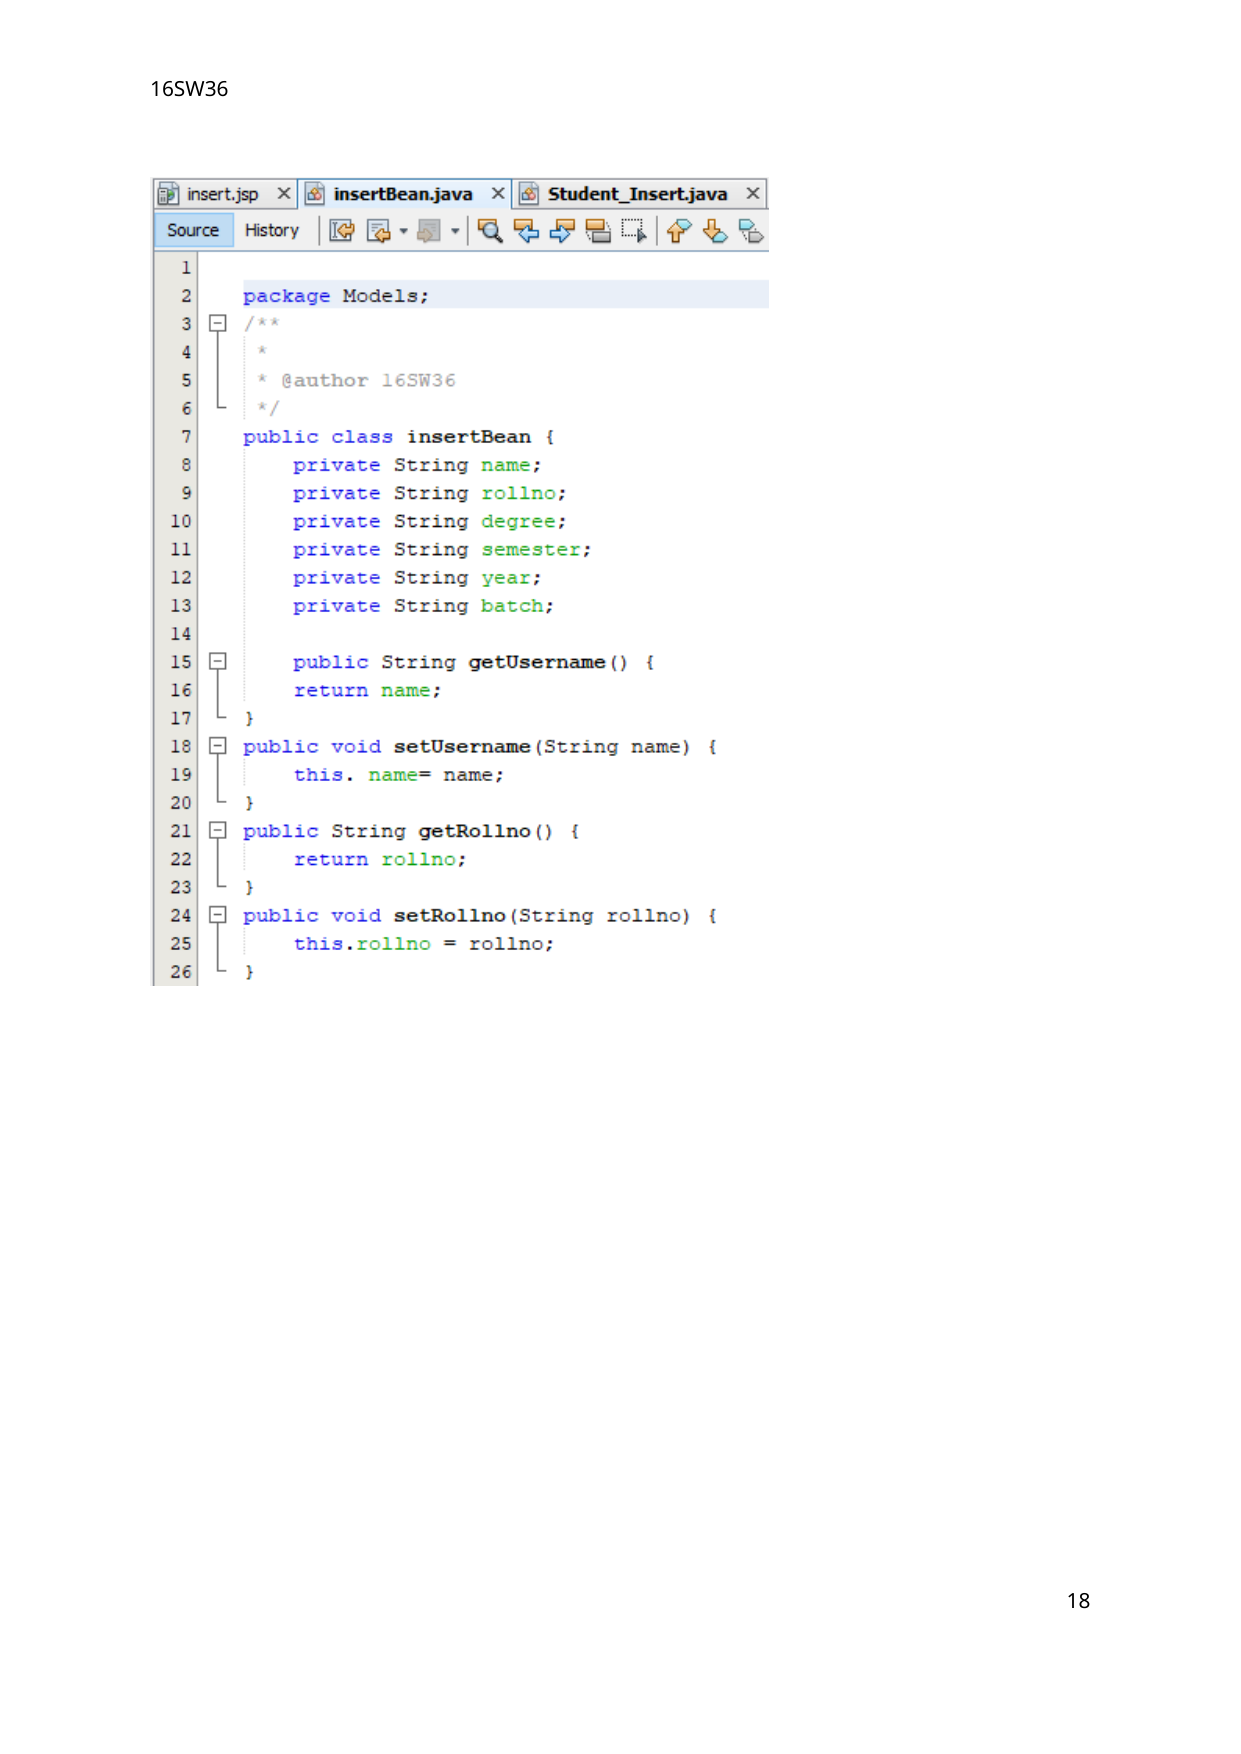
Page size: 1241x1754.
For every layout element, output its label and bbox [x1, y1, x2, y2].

picture [150, 177, 769, 986]
